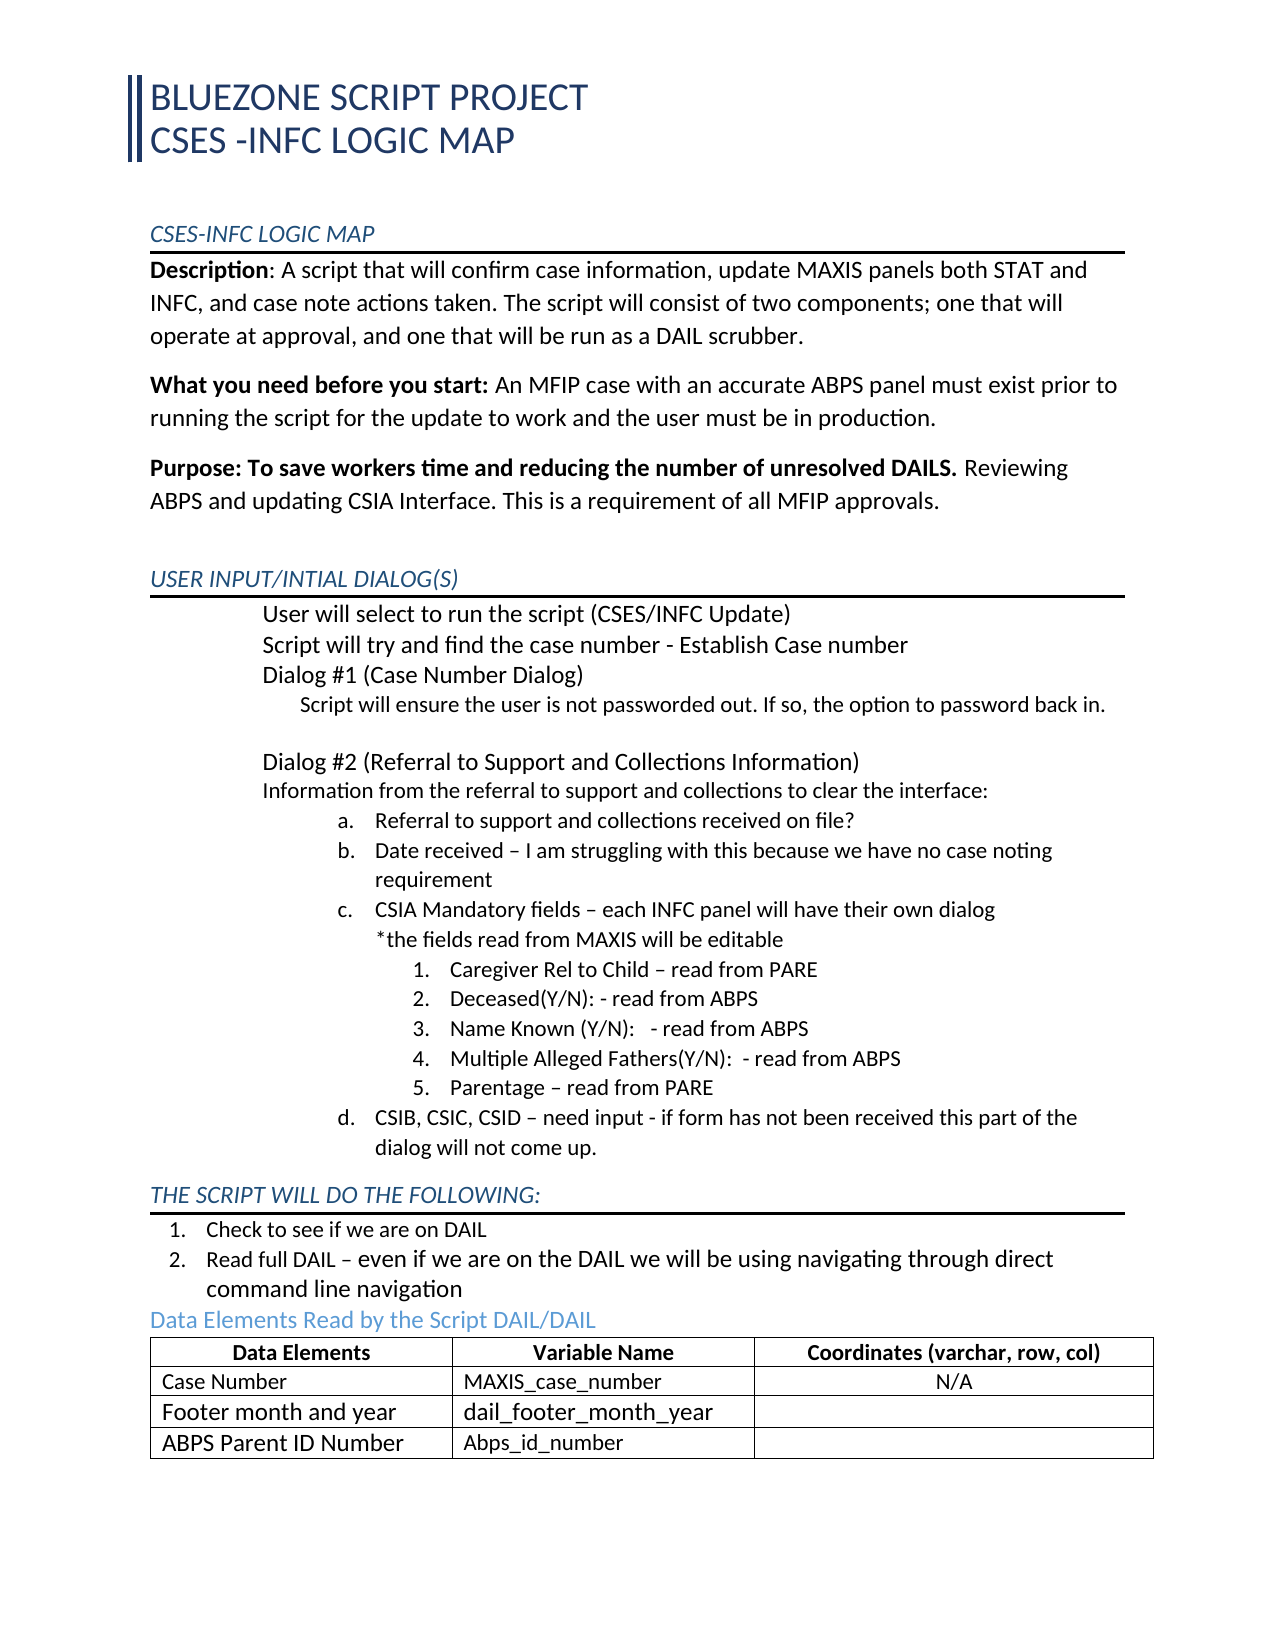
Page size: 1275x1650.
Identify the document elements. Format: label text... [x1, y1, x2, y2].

list Referral to support and collections received on file? [337, 806, 1125, 834]
table_cell ABPS Parent ID Number [151, 1428, 452, 1458]
subtitle Data Elements Read by the Script DAIL/DAIL [150, 1304, 1125, 1334]
table_cell MAXIS_case_number [453, 1367, 754, 1395]
list *the fields read from MAXIS will be editable [375, 925, 1125, 953]
list User will select to run the script (CSES/INFC Update) [225, 598, 1125, 629]
text Description: A script that will confirm case information, update MAXIS panels both STAT and INFC, and case note actions taken. The script will consist of two components; one that will operate at approval, and one that will be run as a DAIL scrubber. [150, 254, 1125, 351]
table_cell Case Number [151, 1367, 452, 1395]
list Read full DAIL – even if we are on the DAIL we will be using navigating through direct command line navigation [169, 1243, 1125, 1304]
list Information from the referral to support and collections to clear the interface: [225, 777, 1125, 804]
list Multiple Alleged Fathers(Y/N): - read from ABPS [412, 1044, 1125, 1072]
table_header Data Elements [151, 1338, 452, 1366]
table_cell N/A [755, 1367, 1153, 1395]
table_header Variable Name [453, 1338, 754, 1366]
text Purpose: To save workers time and reducing the number of unresolved DAILS. Reviewing ABPS and updating CSIA Interface. This is a requirement of all MFIP approvals. [150, 452, 1125, 516]
list Script will try and find the case number - Establish Case number [225, 629, 1125, 659]
text Script will ensure the user is not passworded out. If so, the option to password back in. [262, 690, 1125, 718]
text USER INPUT/INTIAL DIALOG(S) [150, 563, 1125, 595]
text What you need before you start: An MFIP case with an accurate ABPS panel must exist prior to running the script for the update to work and the user must be in production. [150, 370, 1125, 433]
text Dialog #1 (Case Number Dialog) [262, 659, 1125, 690]
list Caregiver Rel to Child – read from PARE [412, 955, 1125, 983]
list CSIB, CSIC, CSID – need input - if form has not been received this part of the dialog will not come up. [337, 1103, 1125, 1161]
list Date received – I am struggling with this because we have no case noting requirement [337, 836, 1125, 894]
table_header Coordinates (varchar, row, col) [755, 1338, 1153, 1366]
list Deceased(Y/N): - read from ABPS [412, 984, 1125, 1012]
table_cell [755, 1428, 1153, 1458]
list Check to see if we are on DAIL [169, 1215, 1125, 1243]
text CSES-INFC LOGIC MAP [150, 218, 1125, 251]
text THE SCRIPT WILL DO THE FOLLOWING: [150, 1179, 1125, 1212]
list Dialog #2 (Referral to Support and Collections Information) [225, 746, 1125, 777]
table_cell Footer month and year [151, 1396, 452, 1427]
list Name Known (Y/N): - read from ABPS [412, 1014, 1125, 1042]
table_cell Abps_id_number [453, 1428, 754, 1458]
table_cell dail_footer_month_year [453, 1396, 754, 1427]
table_cell [755, 1396, 1153, 1427]
list Parentage – read from PARE [412, 1073, 1125, 1101]
list CSIA Mandatory fields – each INFC panel will have their own dialog [337, 895, 1125, 923]
